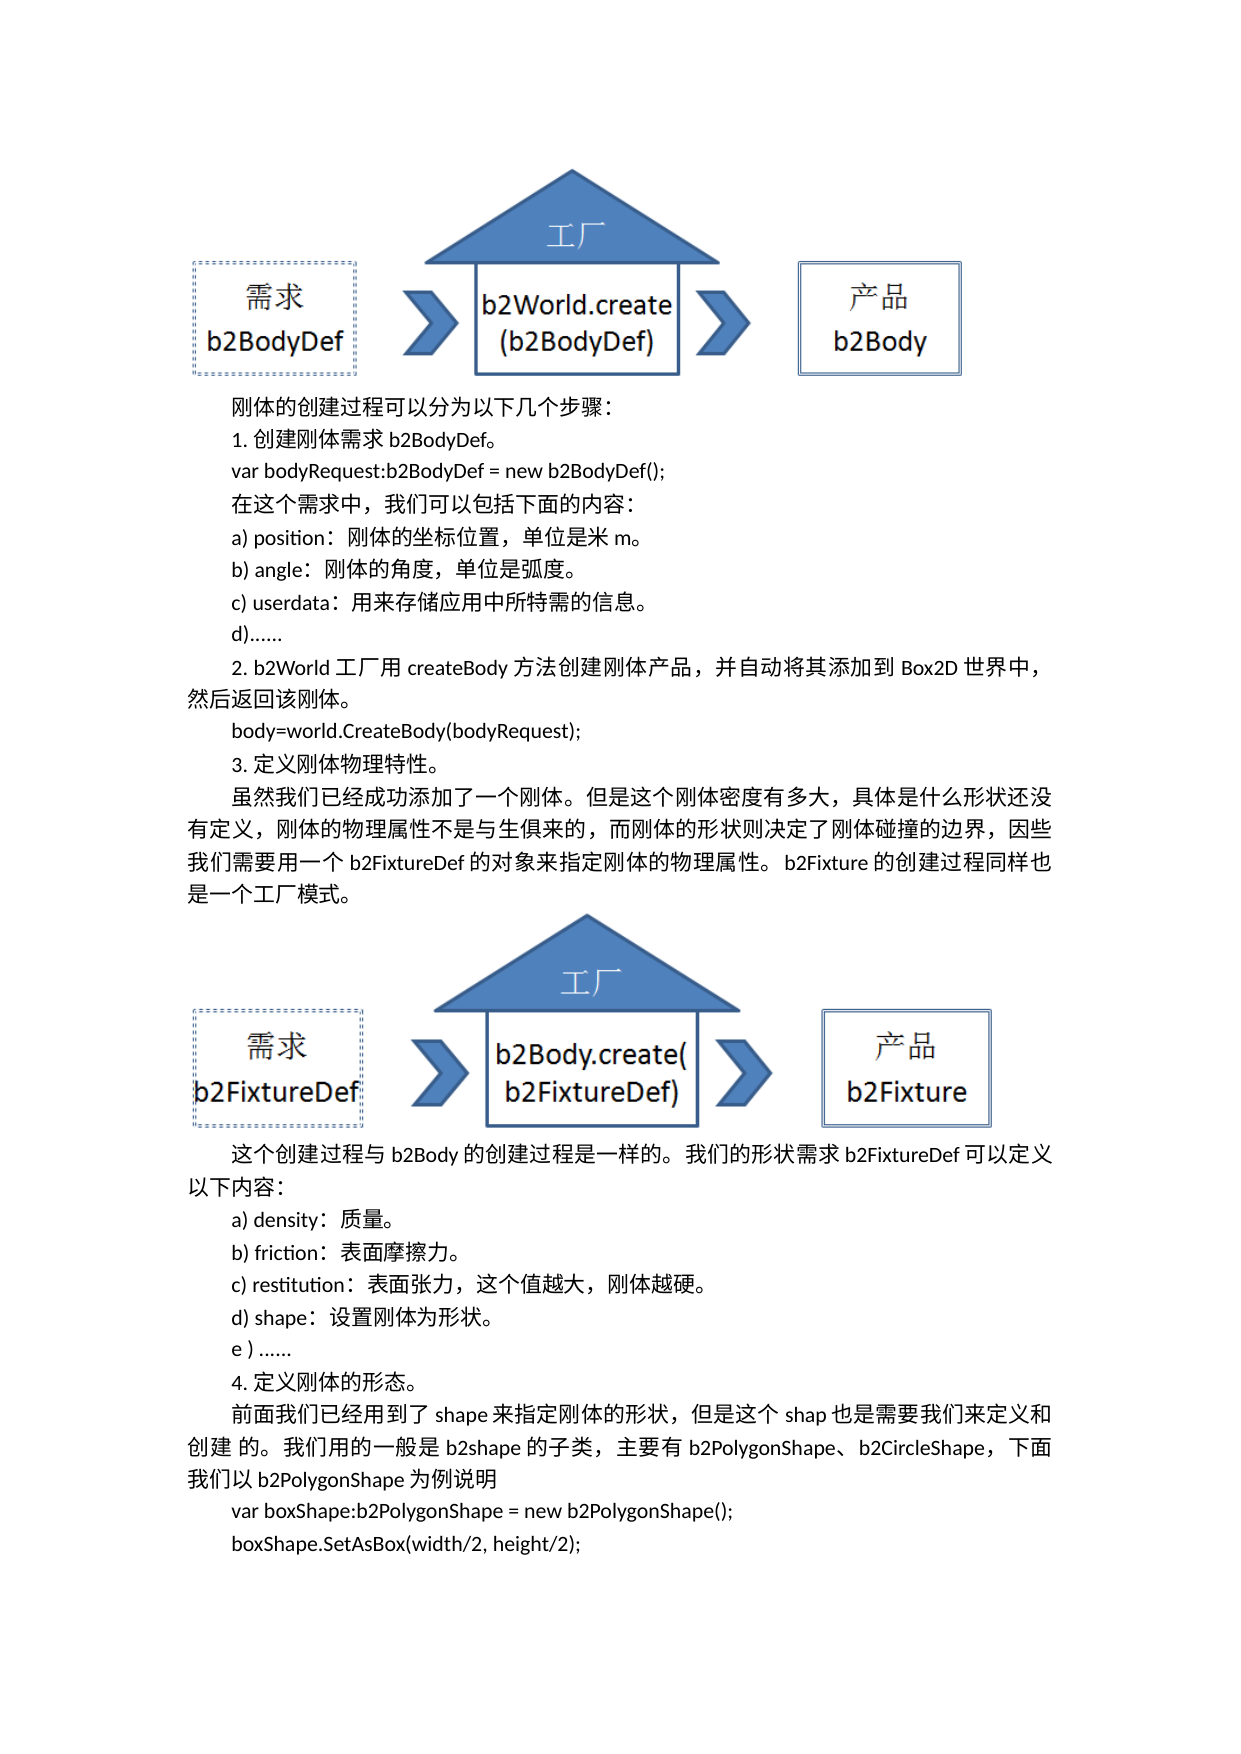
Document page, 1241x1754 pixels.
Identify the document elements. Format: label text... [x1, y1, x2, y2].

text var bodyRequest:b2BodyDef = new b2BodyDef(); [187, 454, 1053, 487]
text c) userdata：用来存储应用中所特需的信息。 [187, 584, 1053, 617]
text 这个创建过程与b2Body的创建过程是一样的。我们的形状需求b2FixtureDef可以定义以下内容： [187, 1137, 1053, 1202]
text 3. 定义刚体物理特性。 [187, 747, 1053, 779]
picture [187, 162, 971, 385]
text a) density：质量。 [187, 1202, 1053, 1234]
text 2. b2World工厂用createBody方法创建刚体产品，并自动将其添加到Box2D世界中，然后返回该刚体。 [187, 649, 1053, 714]
text 刚体的创建过程可以分为以下几个步骤： [187, 389, 1053, 422]
text b) friction：表面摩擦力。 [187, 1234, 1053, 1267]
text 虽然我们已经成功添加了一个刚体。但是这个刚体密度有多大，具体是什么形状还没有定义，刚体的物理属性不是与生俱来的，而刚体的形状则决定了刚体碰撞的边界，因些我们需要用一个b2FixtureDef的对象来指定刚体的物理属性。b2Fixture的创建过程同样也是一个工厂模式。 [187, 779, 1053, 909]
text c) restitution：表面张力，这个值越大，刚体越硬。 [187, 1267, 1053, 1299]
text a) position：刚体的坐标位置，单位是米m。 [187, 519, 1053, 552]
text b) angle：刚体的角度，单位是弧度。 [187, 552, 1053, 584]
text e ) ...... [187, 1332, 1053, 1364]
text 在这个需求中，我们可以包括下面的内容： [187, 487, 1053, 519]
text 1. 创建刚体需求b2BodyDef。 [187, 422, 1053, 454]
text boxShape.SetAsBox(width/2, height/2); [187, 1527, 1053, 1559]
text 4. 定义刚体的形态。 [187, 1364, 1053, 1397]
text d) shape：设置刚体为形状。 [187, 1299, 1053, 1332]
picture [187, 909, 999, 1136]
text 前面我们已经用到了shape来指定刚体的形状，但是这个shap也是需要我们来定义和创建 的。我们用的一般是b2shape的子类，主要有b2PolygonShape、b2CircleShape，下面我们以b2PolygonShape为例说明 [187, 1397, 1053, 1494]
text body=world.CreateBody(bodyRequest); [187, 714, 1053, 747]
text d)...... [187, 617, 1053, 649]
text var boxShape:b2PolygonShape = new b2PolygonShape(); [187, 1494, 1053, 1527]
